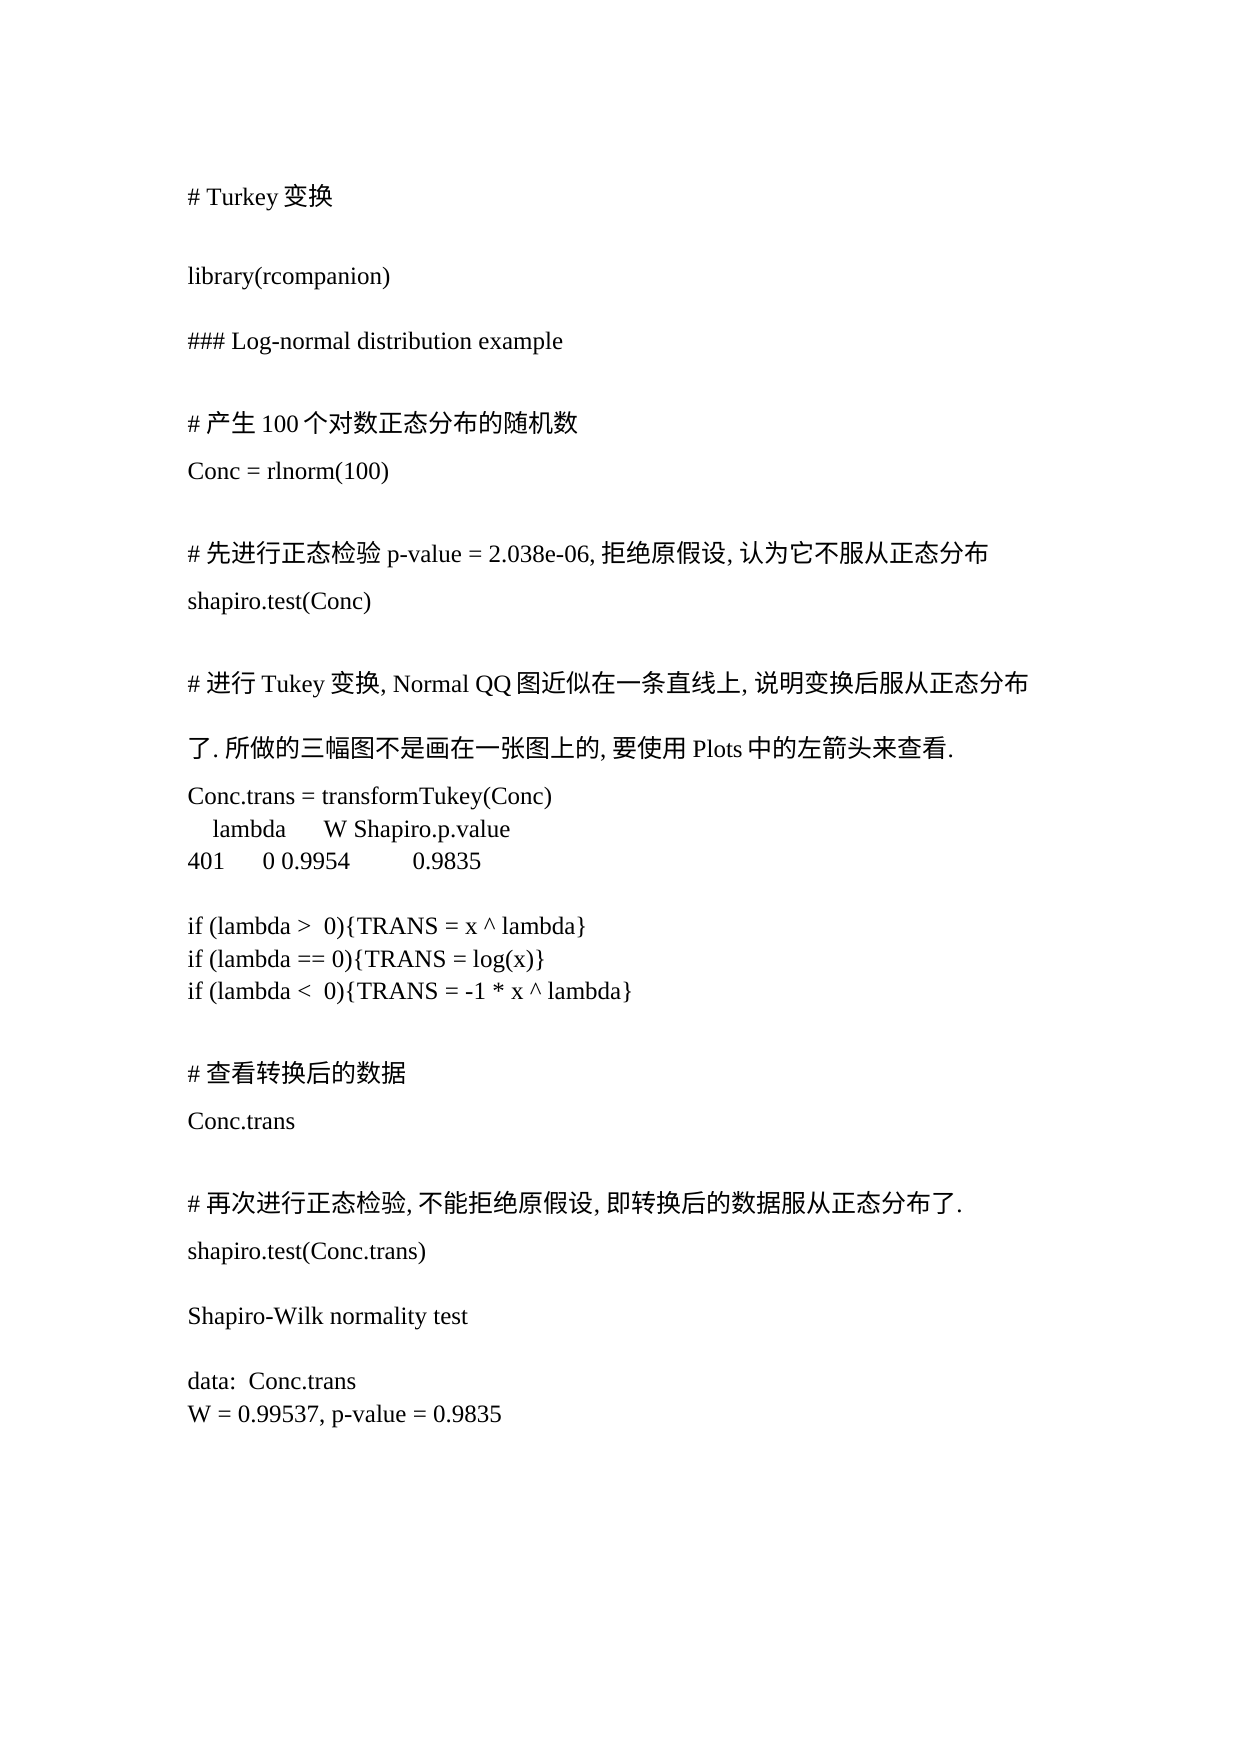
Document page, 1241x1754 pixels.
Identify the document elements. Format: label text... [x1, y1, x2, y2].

text Conc.trans = transformTukey(Conc) [187, 779, 1053, 812]
text lambda W Shapiro.p.value [187, 812, 1053, 844]
text shapiro.test(Conc.trans) [187, 1234, 1053, 1267]
text if (lambda == 0){TRANS = log(x)} [187, 942, 1053, 974]
text # Turkey变换 [187, 162, 1053, 227]
text # 产生100个对数正态分布的随机数 [187, 389, 1053, 454]
text # 再次进行正态检验, 不能拒绝原假设, 即转换后的数据服从正态分布了. [187, 1169, 1053, 1234]
text W = 0.99537, p-value = 0.9835 [187, 1397, 1053, 1429]
text 401 0 0.9954 0.9835 [187, 844, 1053, 877]
text Conc = rlnorm(100) [187, 454, 1053, 487]
text if (lambda < 0){TRANS = -1 * x ^ lambda} [187, 974, 1053, 1007]
text # 先进行正态检验 p-value = 2.038e-06, 拒绝原假设, 认为它不服从正态分布 [187, 519, 1053, 584]
text ### Log-normal distribution example [187, 324, 1053, 357]
text # 进行Tukey变换, Normal QQ图近似在一条直线上, 说明变换后服从正态分布了. 所做的三幅图不是画在一张图上的, 要使用Plots中的左箭头来查看. [187, 649, 1053, 779]
text Shapiro-Wilk normality test [187, 1299, 1053, 1332]
text # 查看转换后的数据 [187, 1039, 1053, 1104]
text shapiro.test(Conc) [187, 584, 1053, 617]
text library(rcompanion) [187, 259, 1053, 292]
text Conc.trans [187, 1104, 1053, 1137]
text if (lambda > 0){TRANS = x ^ lambda} [187, 909, 1053, 942]
text data: Conc.trans [187, 1364, 1053, 1397]
